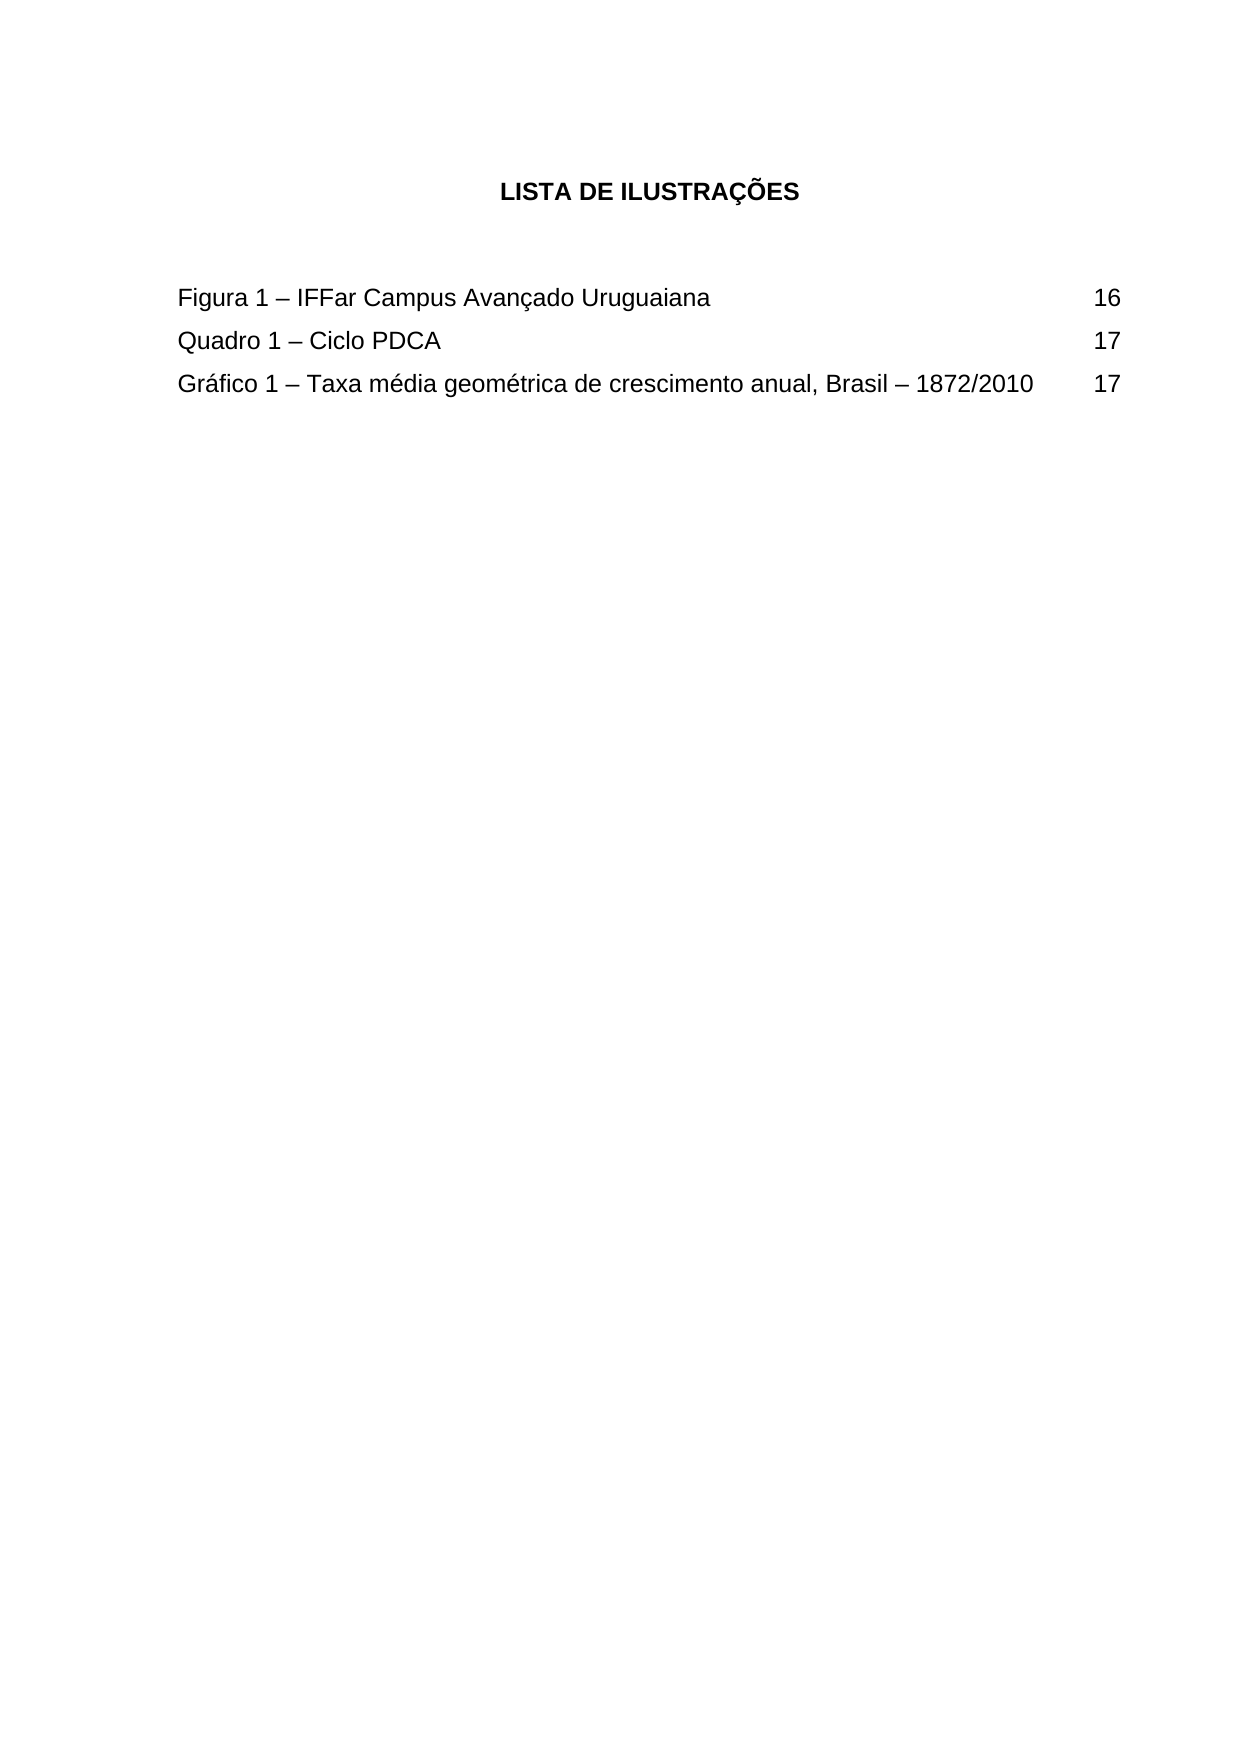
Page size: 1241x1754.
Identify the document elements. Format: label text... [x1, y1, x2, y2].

text LISTA DE ILUSTRAÇÕES [177, 177, 1122, 206]
